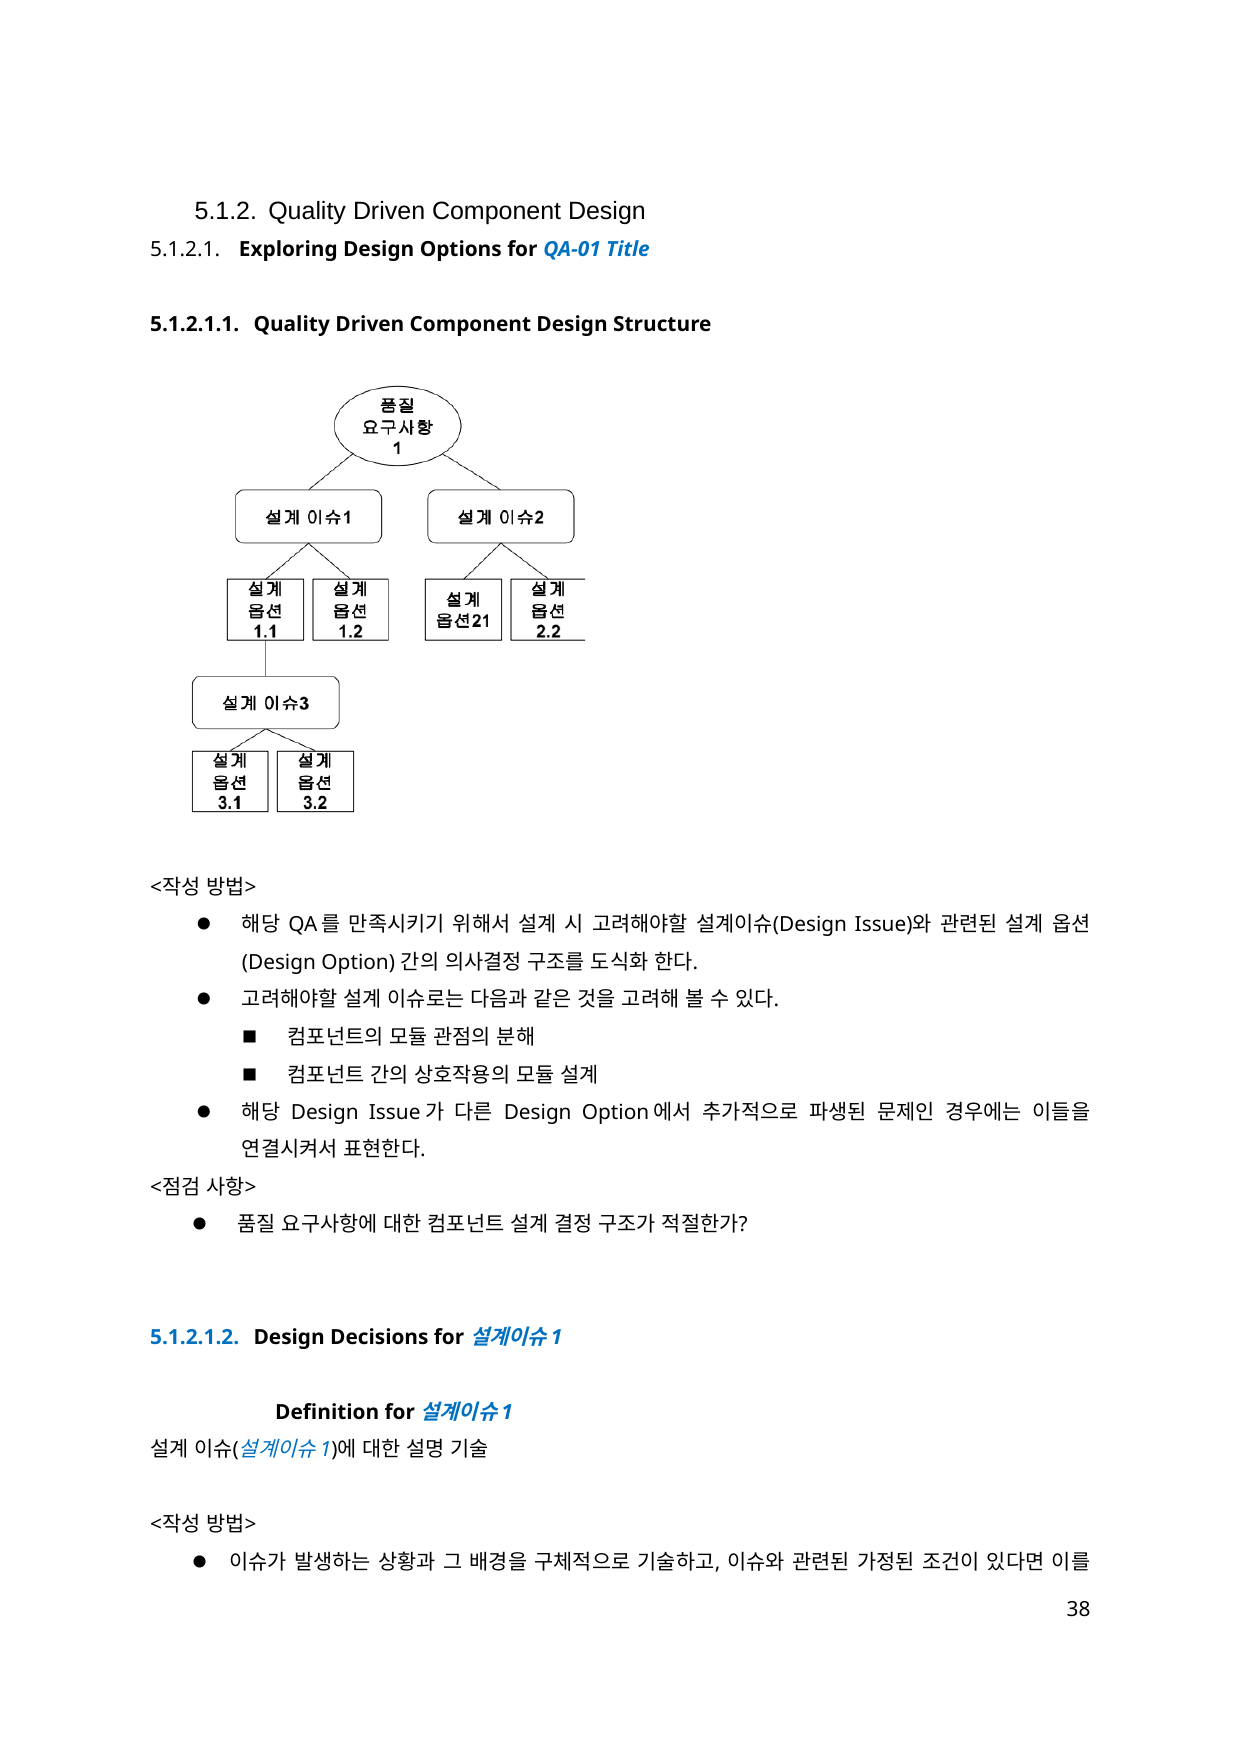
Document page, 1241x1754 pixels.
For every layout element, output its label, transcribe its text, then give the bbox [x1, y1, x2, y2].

list 해당 Design Issue가 다른 Design Option에서 추가적으로 파생된 문제인 경우에는 이들을 연결시켜서 표현한다. [196, 1092, 1090, 1167]
list 고려해야할 설계 이슈로는 다음과 같은 것을 고려해 볼 수 있다. [196, 979, 1090, 1017]
text <작성 방법> [150, 867, 1090, 904]
text <작성 방법> [150, 1504, 1090, 1542]
list 품질 요구사항에 대한 컴포넌트 설계 결정 구조가 적절한가? [192, 1204, 1090, 1242]
list 컴포넌트의 모듈 관점의 분해 [242, 1017, 1090, 1054]
list 해당 QA를 만족시키기 위해서 설계 시 고려해야할 설계이슈(Design Issue)와 관련된 설계 옵션 (Design Option) 간의 의사결정 구조를 도식화 한다. [196, 904, 1090, 979]
subtitle Definition for 설계이슈1 [275, 1392, 1090, 1429]
subtitle Exploring Design Options for QA-01 Title [150, 229, 1090, 267]
list 컴포넌트 간의 상호작용의 모듈 설계 [242, 1054, 1090, 1092]
list 이슈가 발생하는 상황과 그 배경을 구체적으로 기술하고, 이슈와 관련된 가정된 조건이 있다면 이를 구체적으로 명시한다. [192, 1542, 1090, 1579]
text <점검 사항> [150, 1167, 1090, 1204]
subtitle Design Decisions for 설계이슈1 [150, 1317, 1090, 1354]
list Quality Driven Component Design Structure [150, 304, 1090, 342]
text 설계 이슈(설계이슈1)에 대한 설명 기술 [150, 1429, 1090, 1467]
subtitle Quality Driven Component Design [194, 192, 1090, 229]
